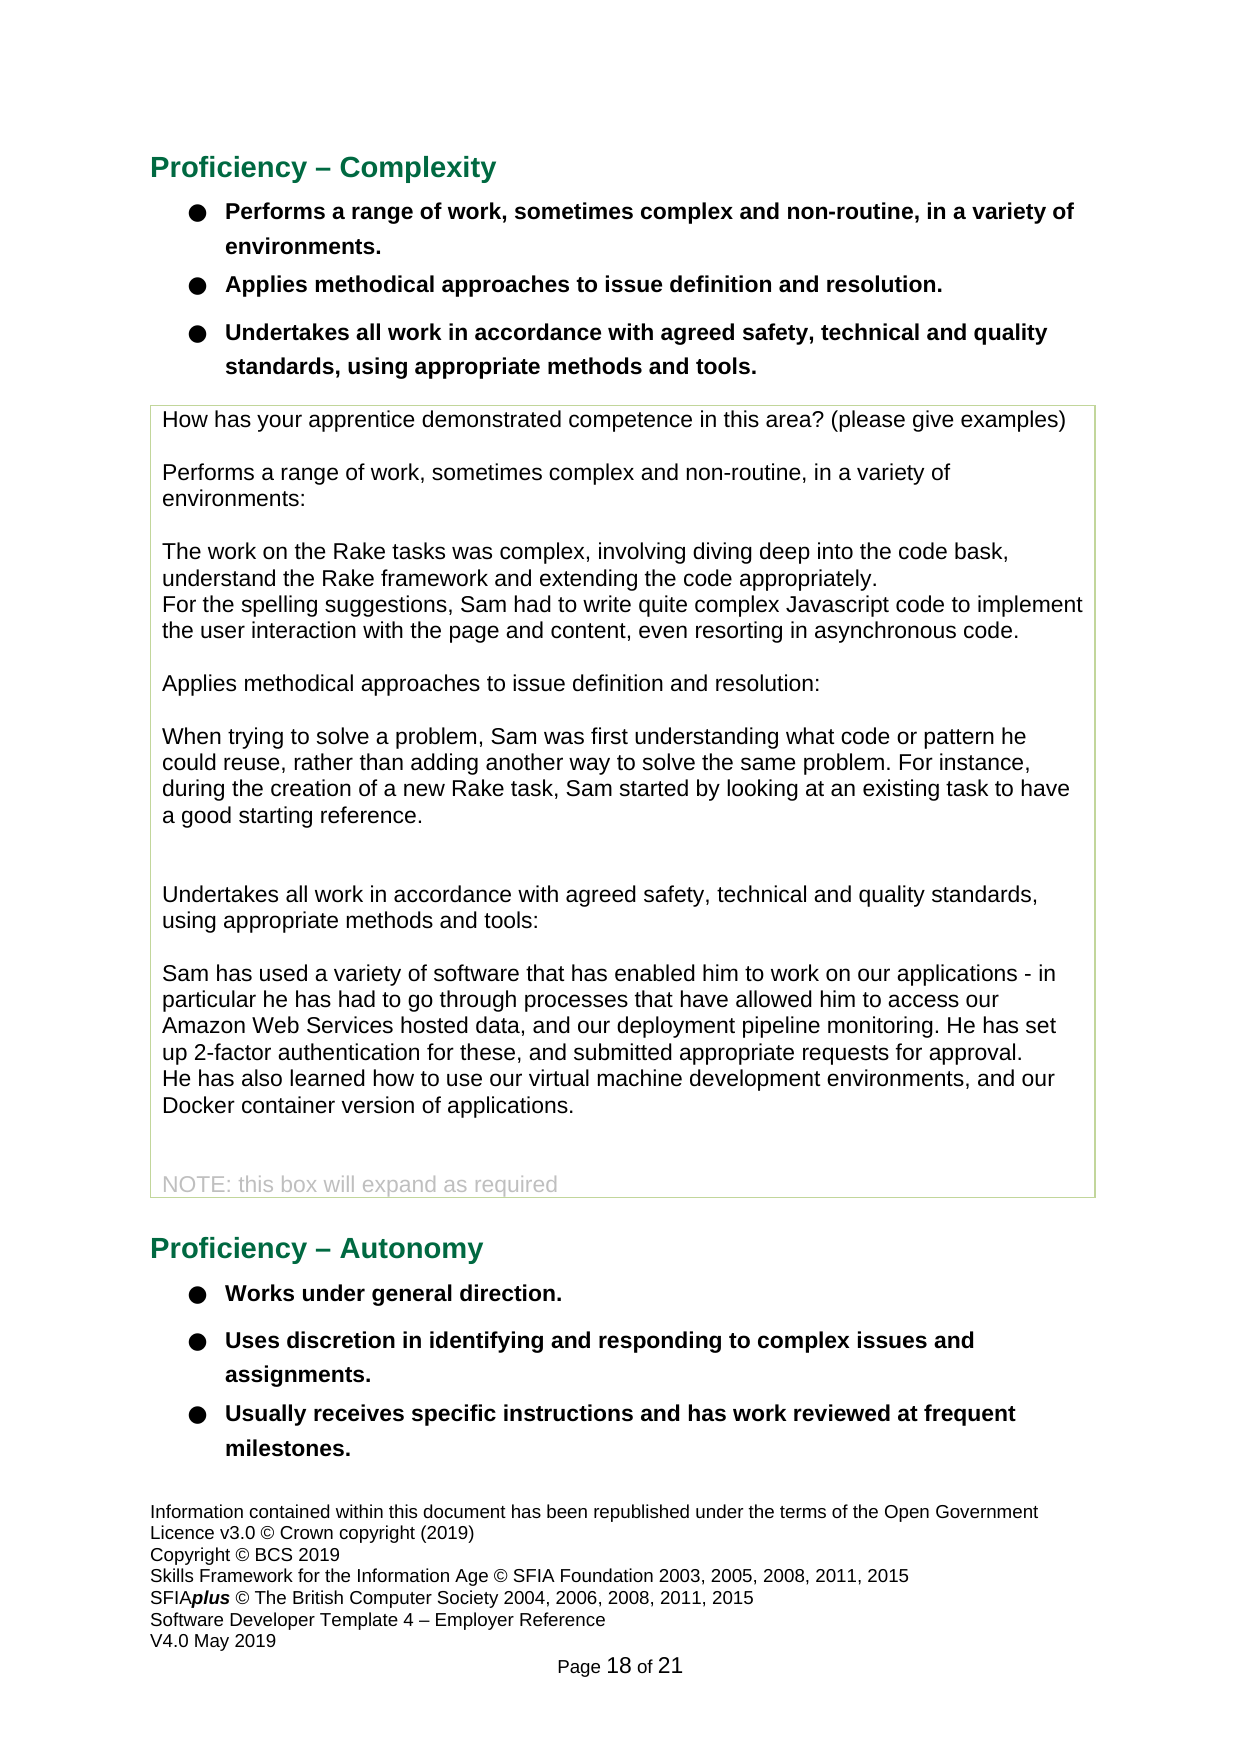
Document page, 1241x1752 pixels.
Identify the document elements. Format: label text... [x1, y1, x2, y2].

list Works under general direction. [187, 1267, 1090, 1314]
list Performs a range of work, sometimes complex and non-routine, in a variety of environments. [187, 186, 1090, 259]
table_header How has your apprentice demonstrated competence in this area? (please give examples) Performs a range of work, sometimes complex and non-routine, in a variety of environments: The work on the Rake tasks was complex, involving diving deep into the code bask, understand the Rake framework and extending the code appropriately. For the spelling suggestions, Sam had to write quite complex Javascript code to implement the user interaction with the page and content, even resorting in asynchronous code. Applies methodical approaches to issue definition and resolution: When trying to solve a problem, Sam was first understanding what code or pattern he could reuse, rather than adding another way to solve the same problem. For instance, during the creation of a new Rake task, Sam started by looking at an existing task to have a good starting reference. Undertakes all work in accordance with agreed safety, technical and quality standards, using appropriate methods and tools: Sam has used a variety of software that has enabled him to work on our applications - in particular he has had to go through processes that have allowed him to access our Amazon Web Services hosted data, and our deployment pipeline monitoring. He has set up 2-factor authentication for these, and submitted appropriate requests for approval. He has also learned how to use our virtual machine development environments, and our Docker container version of applications. NOTE: this box will expand as required [151, 406, 1094, 1197]
text Proficiency – Autonomy [150, 1232, 1090, 1265]
list Applies methodical approaches to issue definition and resolution. [187, 259, 1090, 306]
list Undertakes all work in accordance with agreed safety, technical and quality standards, using appropriate methods and tools. [187, 306, 1090, 379]
list Uses discretion in identifying and responding to complex issues and assignments. [187, 1314, 1090, 1387]
list Usually receives specific instructions and has work reviewed at frequent milestones. [187, 1387, 1090, 1461]
text Proficiency – Complexity [150, 150, 1090, 183]
